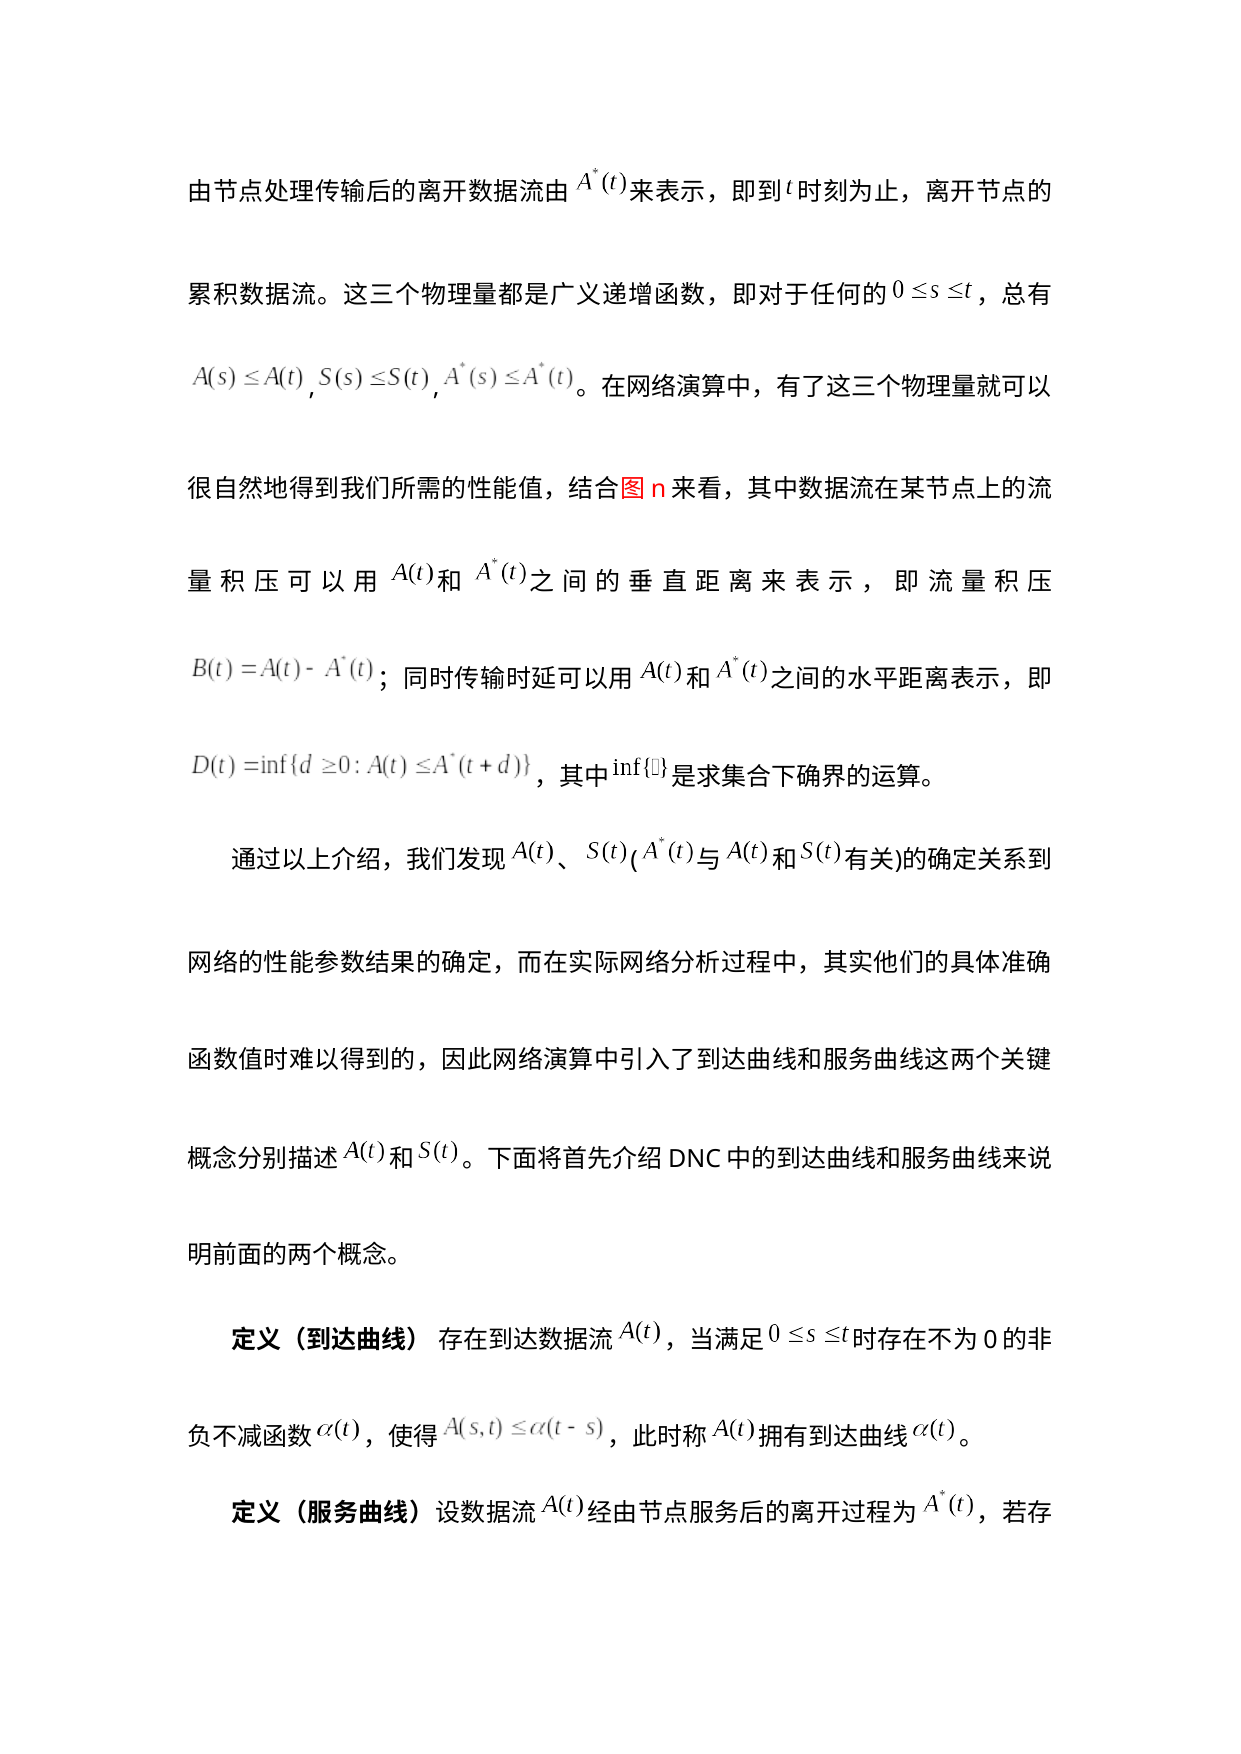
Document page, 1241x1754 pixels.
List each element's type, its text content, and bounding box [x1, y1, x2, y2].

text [187, 1484, 1053, 1549]
text 通过以上介绍，我们发现、(与和有关)的确定关系到网络的性能参数结果的确定，而在实际网络分析过程中，其实他们的具体准确函数值时难以得到的，因此网络演算中引入了到达曲线和服务曲线这两个关键概念分别描述和。下面将首先介绍DNC中的到达曲线和服务曲线来说明前面的两个概念。 [187, 830, 1053, 1285]
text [187, 162, 1053, 812]
text 定义（到达曲线） 存在到达数据流，当满足时存在不为0的非负不减函数，使得，此时称拥有到达曲线。 [187, 1303, 1053, 1466]
